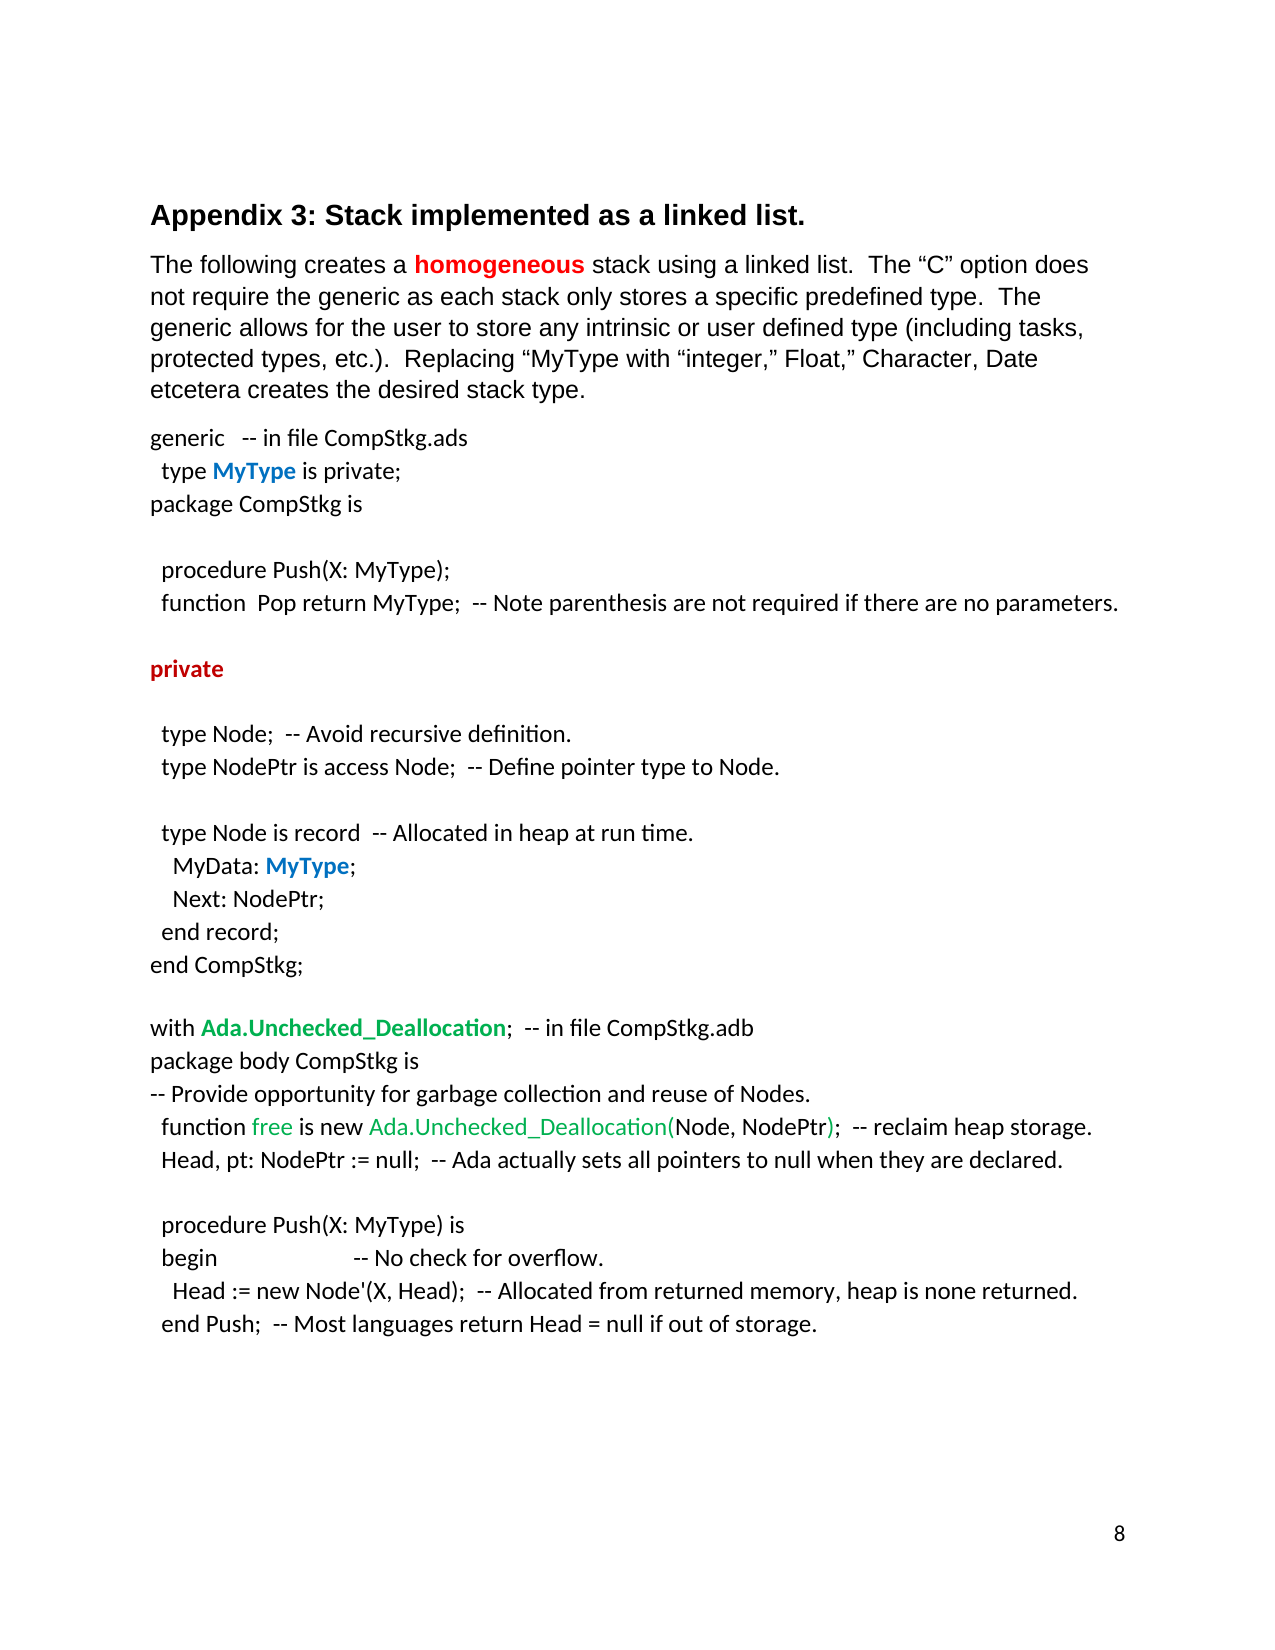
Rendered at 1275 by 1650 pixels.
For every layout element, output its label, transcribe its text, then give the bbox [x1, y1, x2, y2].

text Head := new Node'(X, Head); -- Allocated from returned memory, heap is none returned. [150, 1276, 1125, 1306]
text package CompStkg is [150, 488, 1125, 519]
text type Node; -- Avoid recursive definition. [150, 719, 1125, 749]
text end CompStkg; [150, 949, 1125, 979]
text end record; [150, 916, 1125, 947]
text package body CompStkg is [150, 1045, 1125, 1076]
text Next: NodePtr; [150, 883, 1125, 914]
text type NodePtr is access Node; -- Define pointer type to Node. [150, 752, 1125, 782]
text Head, pt: NodePtr := null; -- Ada actually sets all pointers to null when they are declared. [150, 1144, 1125, 1174]
text The following creates a homogeneous stack using a linked list. The “C” option does not require the generic as each stack only stores a specific predefined type. The generic allows for the user to store any intrinsic or user defined type (including tasks, protected types, etc.). Replacing “MyType with “integer,” Float,” Character, Date etcetera creates the desired stack type. [150, 251, 1125, 403]
text -- Provide opportunity for garbage collection and reuse of Nodes. [150, 1078, 1125, 1108]
text type MyType is private; [150, 455, 1125, 486]
text with Ada.Unchecked_Deallocation; -- in file CompStkg.adb [150, 1012, 1125, 1043]
text end Push; -- Most languages return Head = null if out of storage. [150, 1308, 1125, 1339]
text generic -- in file CompStkg.ads [150, 422, 1125, 453]
text MyData: MyType; [150, 850, 1125, 881]
text procedure Push(X: MyType); [150, 554, 1125, 584]
text private [150, 653, 1125, 683]
text procedure Push(X: MyType) is [150, 1210, 1125, 1240]
text function free is new Ada.Unchecked_Deallocation(Node, NodePtr); -- reclaim heap storage. [150, 1111, 1125, 1141]
text function Pop return MyType; -- Note parenthesis are not required if there are no parameters. [150, 587, 1125, 617]
text begin -- No check for overflow. [150, 1243, 1125, 1273]
text Appendix 3: Stack implemented as a linked list. [150, 198, 1125, 231]
text type Node is record -- Allocated in heap at run time. [150, 817, 1125, 848]
